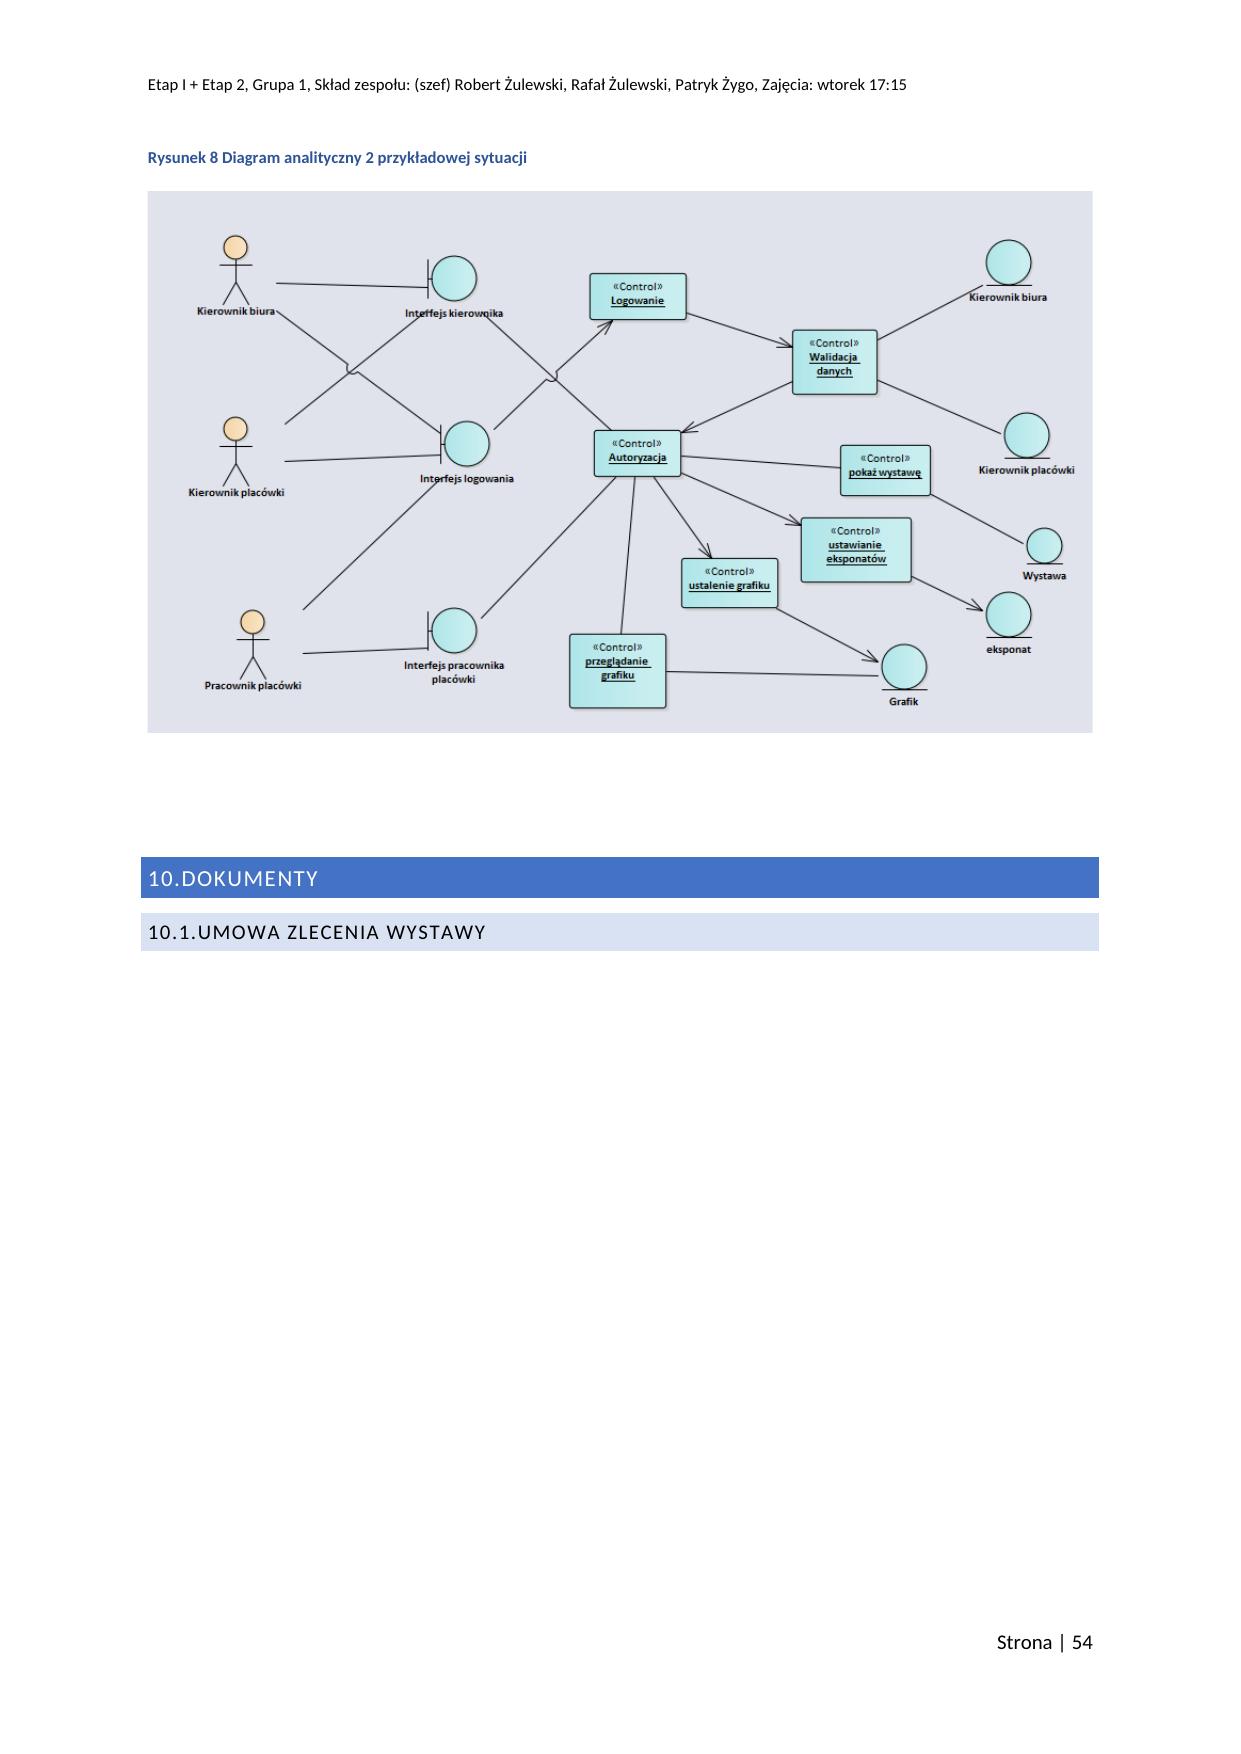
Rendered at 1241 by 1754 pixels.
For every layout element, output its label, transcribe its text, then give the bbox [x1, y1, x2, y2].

subtitle 10.1.Umowa zlecenia wystawy [148, 919, 1093, 944]
picture [147, 191, 1093, 733]
subtitle 10.Dokumenty [148, 864, 1093, 892]
